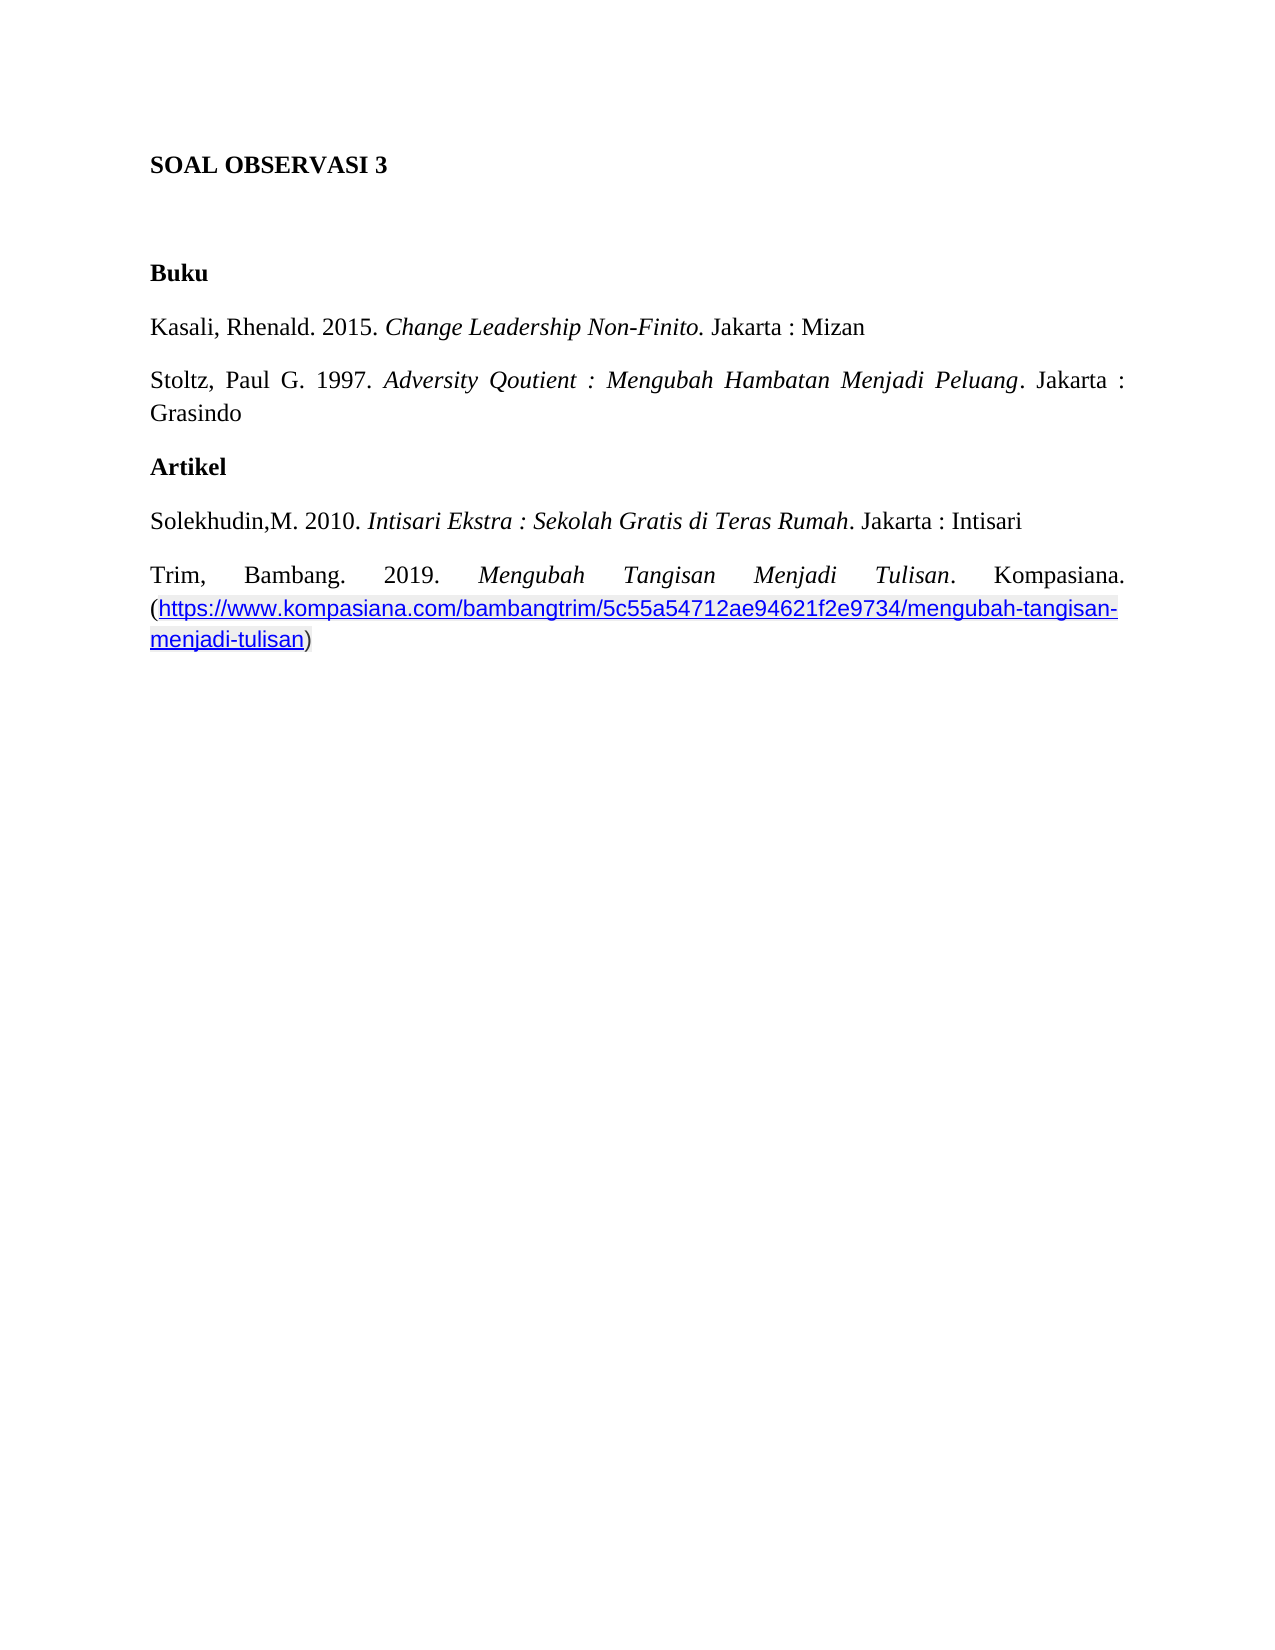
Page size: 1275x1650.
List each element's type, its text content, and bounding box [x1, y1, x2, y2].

text Stoltz, Paul G. 1997. Adversity Qoutient : Mengubah Hambatan Menjadi Peluang. Jakarta : Grasindo [150, 365, 1125, 427]
text Kasali, Rhenald. 2015. Change Leadership Non-Finito. Jakarta : Mizan [150, 312, 1125, 340]
text Trim, Bambang. 2019. Mengubah Tangisan Menjadi Tulisan. Kompasiana. (https://www.kompasiana.com/bambangtrim/5c55a54712ae94621f2e9734/mengubah-tangisan-menjadi-tulisan) [150, 560, 1125, 652]
text Solekhudin,M. 2010. Intisari Ekstra : Sekolah Gratis di Teras Rumah. Jakarta : Intisari [150, 506, 1125, 535]
text SOAL OBSERVASI 3 [150, 150, 1125, 179]
text Buku [150, 258, 1125, 286]
text Artikel [150, 452, 1125, 481]
